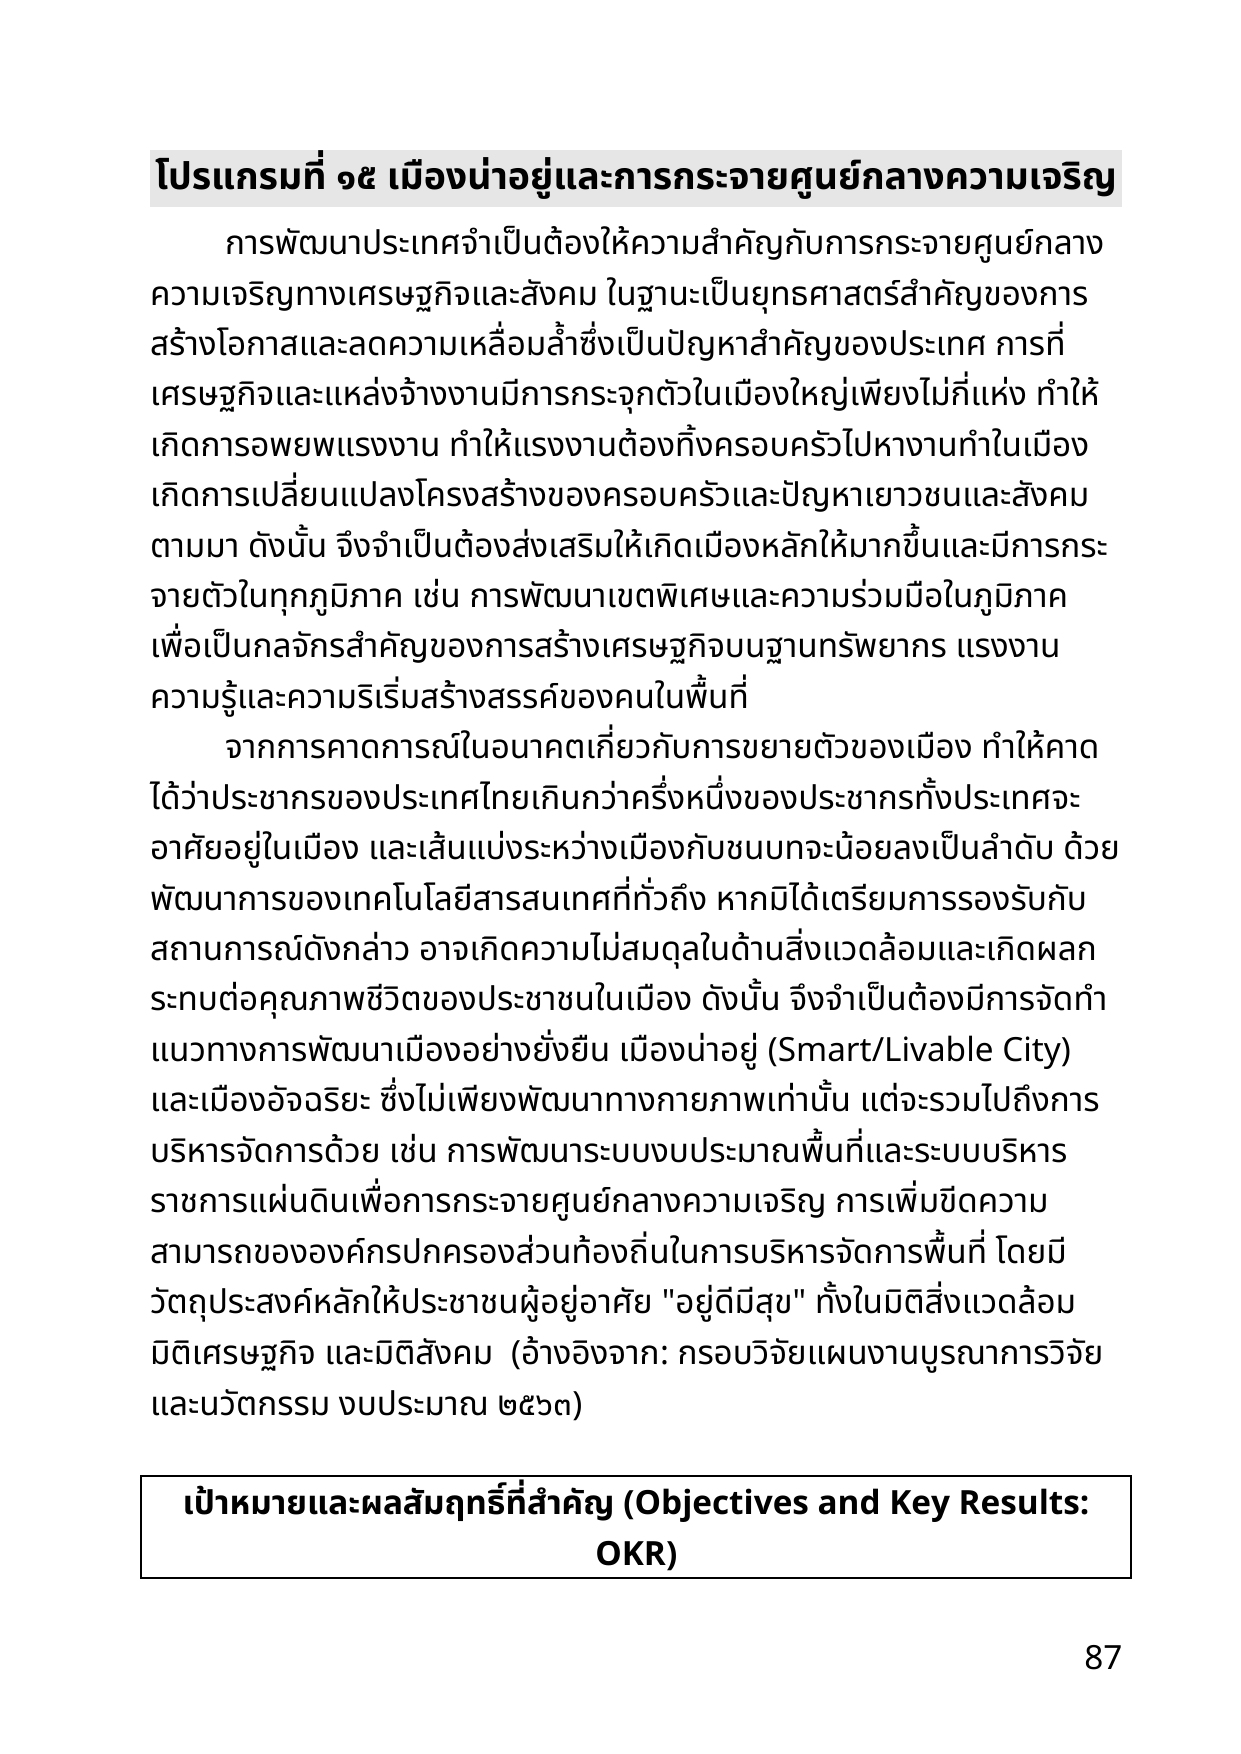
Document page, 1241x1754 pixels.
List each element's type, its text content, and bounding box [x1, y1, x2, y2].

text เป้าหมายและผลสัมฤทธิ์ที่สำคัญ (Objectives and Key Results: OKR) [142, 1477, 1130, 1577]
text การพัฒนาประเทศจำเป็นต้องให้ความสำคัญกับการกระจายศูนย์กลางความเจริญทางเศรษฐกิจและสังคม ในฐานะเป็นยุทธศาสตร์สำคัญของการสร้างโอกาสและลดความเหลื่อมล้ำซึ่งเป็นปัญหาสำคัญของประเทศ การที่เศรษฐกิจและแหล่งจ้างงานมีการกระจุกตัวในเมืองใหญ่เพียงไม่กี่แห่ง ทำให้เกิดการอพยพแรงงาน ทำให้แรงงานต้องทิ้งครอบครัวไปหางานทำในเมือง เกิดการเปลี่ยนแปลงโครงสร้างของครอบครัวและปัญหาเยาวชนและสังคมตามมา ดังนั้น จึงจำเป็นต้องส่งเสริมให้เกิดเมืองหลักให้มากขึ้นและมีการกระจายตัวในทุกภูมิภาค เช่น การพัฒนาเขตพิเศษและความร่วมมือในภูมิภาค เพื่อเป็นกลจักรสำคัญของการสร้างเศรษฐกิจบนฐานทรัพยากร แรงงาน ความรู้และความริเริ่มสร้างสรรค์ของคนในพื้นที่ [150, 219, 1122, 723]
subtitle โปรแกรมที่ ๑๕ เมืองน่าอยู่และการกระจายศูนย์กลางความเจริญ [150, 150, 1122, 207]
text จากการคาดการณ์ในอนาคตเกี่ยวกับการขยายตัวของเมือง ทำให้คาดได้ว่าประชากรของประเทศไทยเกินกว่าครึ่งหนึ่งของประชากรทั้งประเทศจะอาศัยอยู่ในเมือง และเส้นแบ่งระหว่างเมืองกับชนบทจะน้อยลงเป็นลำดับ ด้วยพัฒนาการของเทคโนโลยีสารสนเทศที่ทั่วถึง หากมิได้เตรียมการรองรับกับสถานการณ์ดังกล่าว อาจเกิดความไม่สมดุลในด้านสิ่งแวดล้อมและเกิดผลกระทบต่อคุณภาพชีวิตของประชาชนในเมือง ดังนั้น จึงจำเป็นต้องมีการจัดทำแนวทางการพัฒนาเมืองอย่างยั่งยืน เมืองน่าอยู่ (Smart/Livable City) และเมืองอัจฉริยะ ซึ่งไม่เพียงพัฒนาทางกายภาพเท่านั้น แต่จะรวมไปถึงการบริหารจัดการด้วย เช่น การพัฒนาระบบงบประมาณพื้นที่และระบบบริหารราชการแผ่นดินเพื่อการกระจายศูนย์กลางความเจริญ การเพิ่มขีดความสามารถขององค์กรปกครองส่วนท้องถิ่นในการบริหารจัดการพื้นที่ โดยมีวัตถุประสงค์หลักให้ประชาชนผู้อยู่อาศัย "อยู่ดีมีสุข" ทั้งในมิติสิ่งแวดล้อม มิติเศรษฐกิจ และมิติสังคม (อ้างอิงจาก: กรอบวิจัยแผนงานบูรณาการวิจัยและนวัตกรรม งบประมาณ ๒๕๖๓) [150, 723, 1122, 1430]
